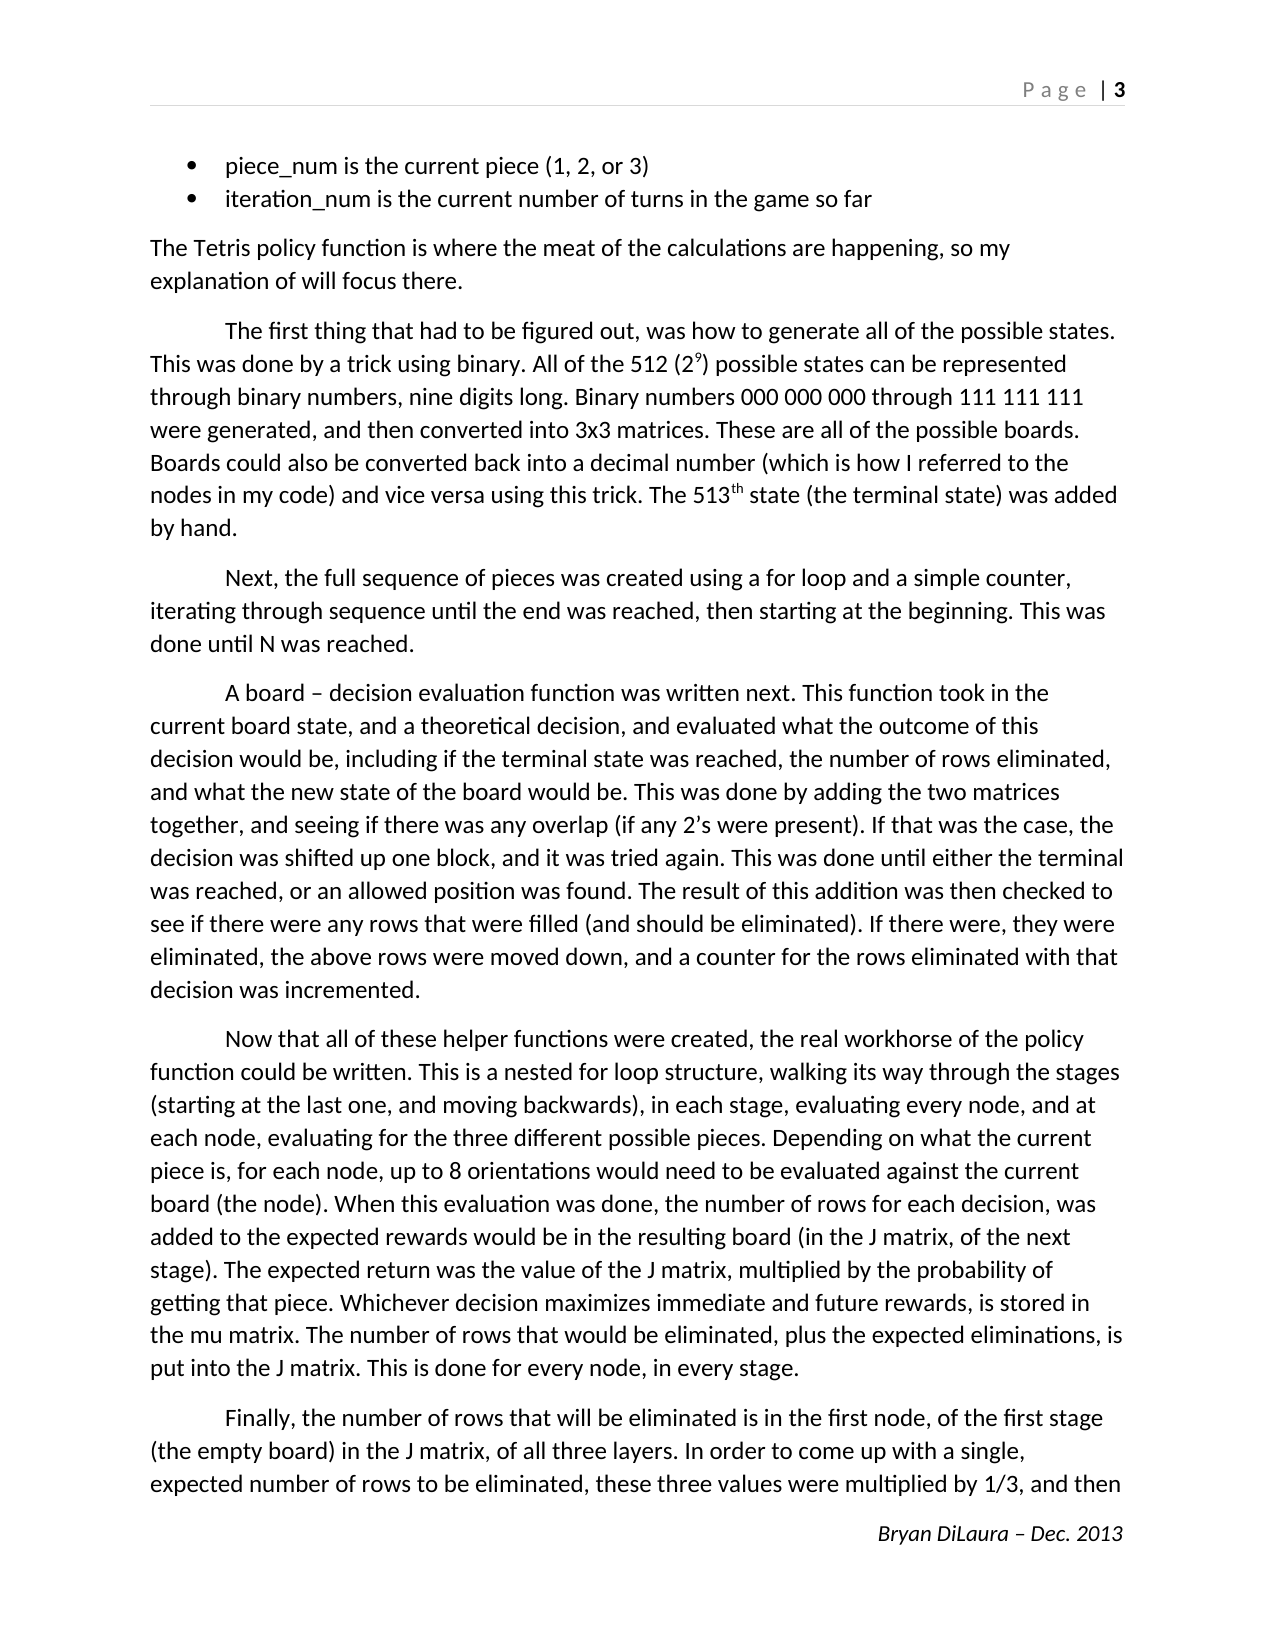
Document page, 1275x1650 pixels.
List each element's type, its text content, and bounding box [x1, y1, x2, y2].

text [150, 1402, 1125, 1498]
text The Tetris policy function is where the meat of the calculations are happening, so my explanation of will focus there. [150, 232, 1125, 296]
text Now that all of these helper functions were created, the real workhorse of the policy function could be written. This is a nested for loop structure, walking its way through the stages (starting at the last one, and moving backwards), in each stage, evaluating every node, and at each node, evaluating for the three different possible pieces. Depending on what the current piece is, for each node, up to 8 orientations would need to be evaluated against the current board (the node). When this evaluation was done, the number of rows for each decision, was added to the expected rewards would be in the resulting board (in the J matrix, of the next stage). The expected return was the value of the J matrix, multiplied by the probability of getting that piece. Whichever decision maximizes immediate and future rewards, is stored in the mu matrix. The number of rows that would be eliminated, plus the expected eliminations, is put into the J matrix. This is done for every node, in every stage. [150, 1023, 1125, 1383]
text The first thing that had to be figured out, was how to generate all of the possible states. This was done by a trick using binary. All of the 512 (29) possible states can be represented through binary numbers, nine digits long. Binary numbers 000 000 000 through 111 111 111 were generated, and then converted into 3x3 matrices. These are all of the possible boards. Boards could also be converted back into a decimal number (which is how I referred to the nodes in my code) and vice versa using this trick. The 513th state (the terminal state) was added by hand. [150, 315, 1125, 543]
list iteration_num is the current number of turns in the game so far [187, 183, 1125, 213]
list piece_num is the current piece (1, 2, or 3) [187, 150, 1125, 181]
text Next, the full sequence of pieces was created using a for loop and a simple counter, iterating through sequence until the end was reached, then starting at the beginning. This was done until N was reached. [150, 562, 1125, 658]
text A board – decision evaluation function was written next. This function took in the current board state, and a theoretical decision, and evaluated what the outcome of this decision would be, including if the terminal state was reached, the number of rows eliminated, and what the new state of the board would be. This was done by adding the two matrices together, and seeing if there was any overlap (if any 2’s were present). If that was the case, the decision was shifted up one block, and it was tried again. This was done until either the terminal was reached, or an allowed position was found. The result of this addition was then checked to see if there were any rows that were filled (and should be eliminated). If there were, they were eliminated, the above rows were moved down, and a counter for the rows eliminated with that decision was incremented. [150, 677, 1125, 1004]
